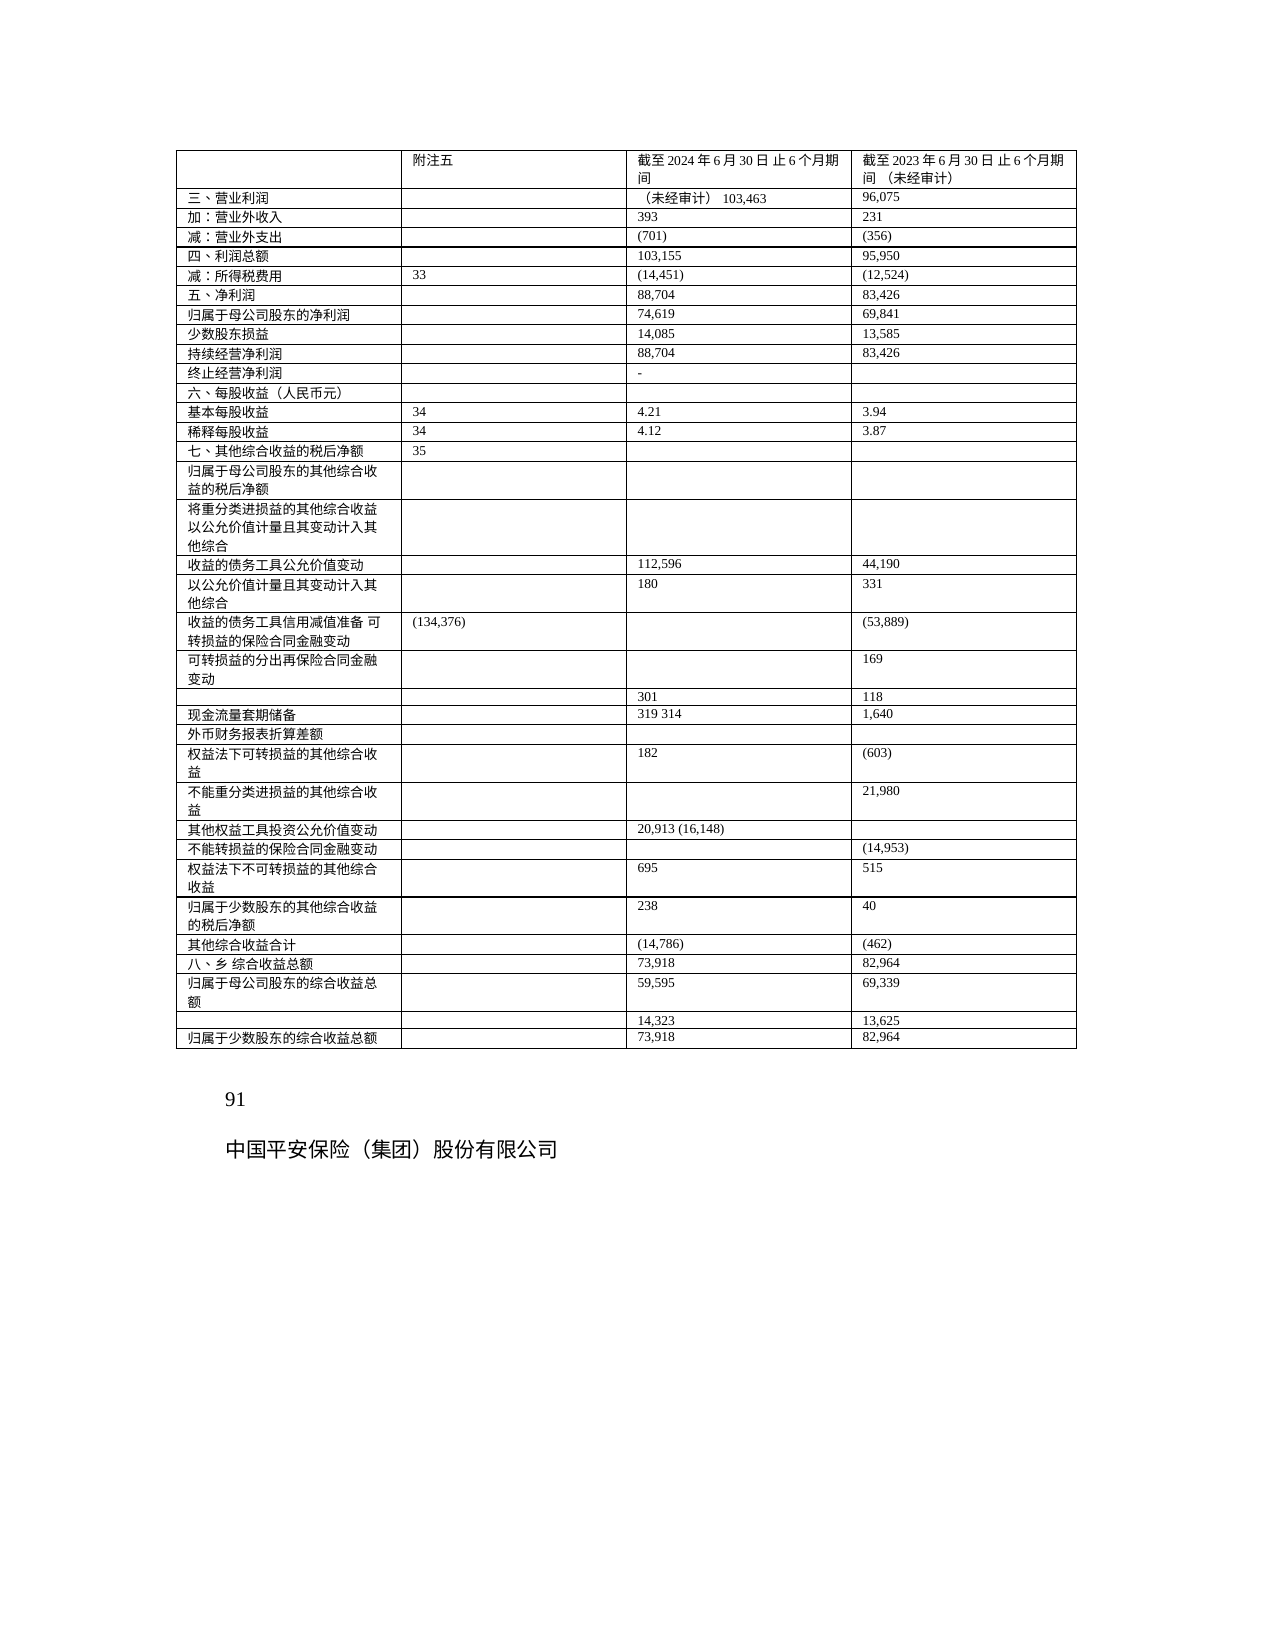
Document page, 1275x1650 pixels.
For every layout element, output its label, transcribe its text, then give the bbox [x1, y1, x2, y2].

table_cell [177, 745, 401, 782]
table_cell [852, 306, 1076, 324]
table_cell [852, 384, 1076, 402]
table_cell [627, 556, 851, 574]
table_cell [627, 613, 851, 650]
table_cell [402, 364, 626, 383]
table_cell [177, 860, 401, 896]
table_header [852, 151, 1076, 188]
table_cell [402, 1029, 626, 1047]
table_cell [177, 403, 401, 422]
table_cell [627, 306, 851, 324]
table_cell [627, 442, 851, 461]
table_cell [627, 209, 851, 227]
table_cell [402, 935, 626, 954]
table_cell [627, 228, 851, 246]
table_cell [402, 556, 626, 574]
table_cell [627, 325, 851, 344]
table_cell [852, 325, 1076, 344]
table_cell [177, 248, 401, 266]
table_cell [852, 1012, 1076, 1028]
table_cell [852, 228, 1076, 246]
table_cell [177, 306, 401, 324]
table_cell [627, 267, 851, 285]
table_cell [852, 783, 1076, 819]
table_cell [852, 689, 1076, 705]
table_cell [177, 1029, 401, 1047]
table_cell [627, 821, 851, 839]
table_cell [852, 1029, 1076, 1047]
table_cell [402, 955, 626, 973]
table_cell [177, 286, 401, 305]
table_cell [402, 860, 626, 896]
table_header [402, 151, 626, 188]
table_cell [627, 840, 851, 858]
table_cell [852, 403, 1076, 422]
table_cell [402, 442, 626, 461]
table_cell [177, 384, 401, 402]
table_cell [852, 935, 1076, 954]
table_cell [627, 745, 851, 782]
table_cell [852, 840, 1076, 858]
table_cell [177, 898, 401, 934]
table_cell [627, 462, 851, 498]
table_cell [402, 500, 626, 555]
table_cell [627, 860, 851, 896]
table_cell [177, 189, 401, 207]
text 中国平安保险（集团）股份有限公司 [187, 1136, 600, 1164]
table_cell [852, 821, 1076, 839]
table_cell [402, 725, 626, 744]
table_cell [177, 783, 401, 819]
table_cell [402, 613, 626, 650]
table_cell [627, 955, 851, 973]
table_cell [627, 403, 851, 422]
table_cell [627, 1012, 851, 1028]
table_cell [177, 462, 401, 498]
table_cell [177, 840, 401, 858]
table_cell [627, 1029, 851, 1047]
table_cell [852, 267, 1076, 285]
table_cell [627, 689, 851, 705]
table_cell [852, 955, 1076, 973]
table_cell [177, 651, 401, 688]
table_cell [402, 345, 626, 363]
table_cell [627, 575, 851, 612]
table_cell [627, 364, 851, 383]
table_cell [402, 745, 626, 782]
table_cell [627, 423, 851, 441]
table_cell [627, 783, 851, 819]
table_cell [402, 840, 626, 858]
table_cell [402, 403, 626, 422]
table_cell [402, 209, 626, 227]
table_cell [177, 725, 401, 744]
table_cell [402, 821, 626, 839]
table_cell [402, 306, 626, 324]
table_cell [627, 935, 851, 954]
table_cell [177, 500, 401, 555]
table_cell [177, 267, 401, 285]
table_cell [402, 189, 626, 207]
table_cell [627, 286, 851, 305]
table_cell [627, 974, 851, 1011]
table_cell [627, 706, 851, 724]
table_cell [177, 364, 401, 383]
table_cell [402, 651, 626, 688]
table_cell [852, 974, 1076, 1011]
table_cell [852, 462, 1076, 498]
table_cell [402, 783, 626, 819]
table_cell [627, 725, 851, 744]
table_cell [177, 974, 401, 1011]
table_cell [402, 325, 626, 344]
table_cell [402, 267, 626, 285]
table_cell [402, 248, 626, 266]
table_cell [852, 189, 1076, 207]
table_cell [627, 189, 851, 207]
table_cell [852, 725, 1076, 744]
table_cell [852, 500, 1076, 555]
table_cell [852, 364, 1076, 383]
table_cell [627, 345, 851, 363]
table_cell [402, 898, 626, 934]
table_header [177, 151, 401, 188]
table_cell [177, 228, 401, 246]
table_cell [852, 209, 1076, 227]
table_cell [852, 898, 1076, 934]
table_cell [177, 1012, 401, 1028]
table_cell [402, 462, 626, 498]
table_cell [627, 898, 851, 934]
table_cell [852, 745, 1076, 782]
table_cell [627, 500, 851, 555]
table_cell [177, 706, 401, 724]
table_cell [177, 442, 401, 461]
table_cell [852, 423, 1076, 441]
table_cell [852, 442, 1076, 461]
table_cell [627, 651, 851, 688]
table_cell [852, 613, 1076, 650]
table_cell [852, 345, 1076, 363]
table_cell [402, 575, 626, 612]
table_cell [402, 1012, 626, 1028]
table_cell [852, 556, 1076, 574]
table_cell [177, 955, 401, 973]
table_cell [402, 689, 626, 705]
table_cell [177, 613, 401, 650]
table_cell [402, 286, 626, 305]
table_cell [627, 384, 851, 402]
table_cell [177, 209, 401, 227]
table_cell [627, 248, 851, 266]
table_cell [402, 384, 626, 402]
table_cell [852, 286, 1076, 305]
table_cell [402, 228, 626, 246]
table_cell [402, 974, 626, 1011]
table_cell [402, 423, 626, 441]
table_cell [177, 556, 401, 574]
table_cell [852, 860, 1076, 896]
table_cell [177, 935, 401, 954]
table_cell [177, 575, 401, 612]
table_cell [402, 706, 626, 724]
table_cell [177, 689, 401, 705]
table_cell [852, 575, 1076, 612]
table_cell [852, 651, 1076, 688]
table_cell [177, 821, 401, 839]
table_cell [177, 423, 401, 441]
text 91 [187, 1087, 600, 1111]
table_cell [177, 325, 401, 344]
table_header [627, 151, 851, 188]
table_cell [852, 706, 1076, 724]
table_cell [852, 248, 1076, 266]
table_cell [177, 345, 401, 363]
